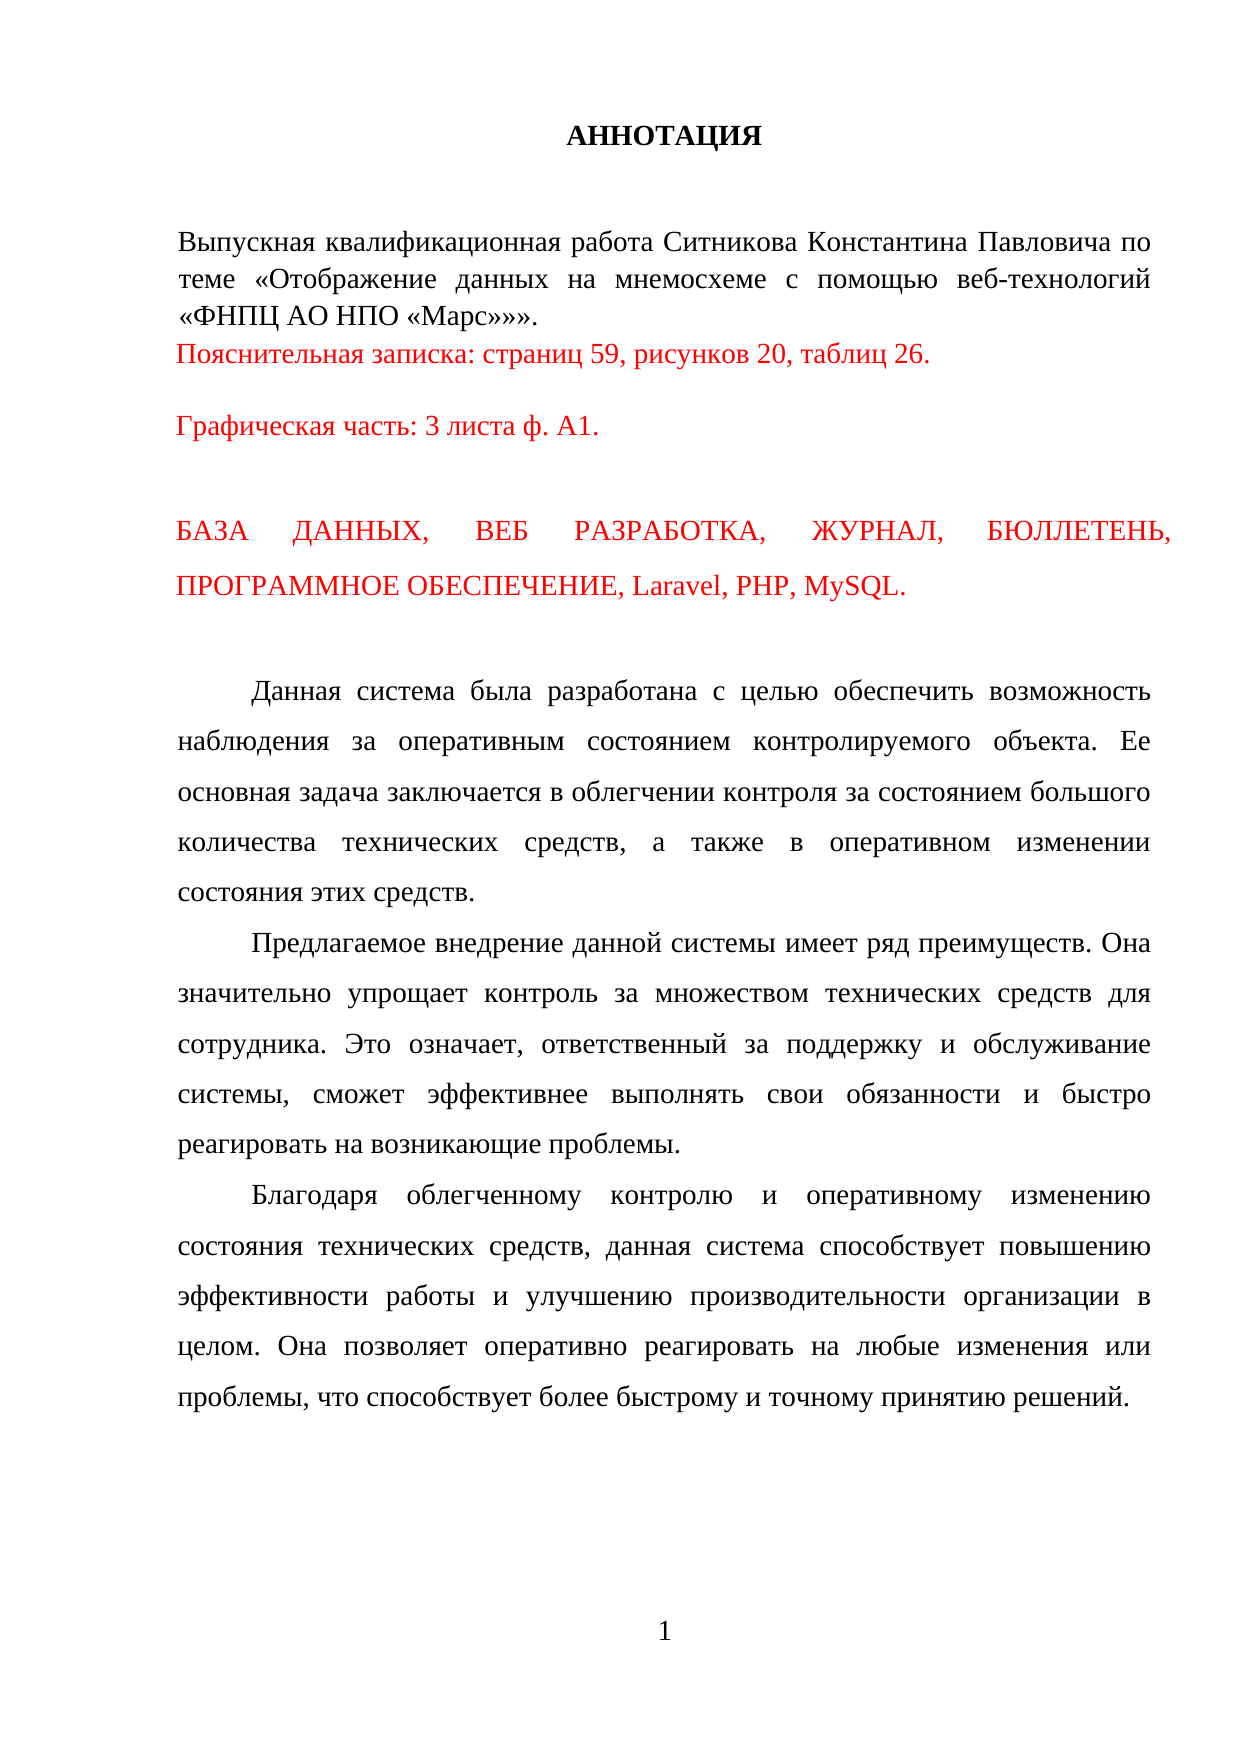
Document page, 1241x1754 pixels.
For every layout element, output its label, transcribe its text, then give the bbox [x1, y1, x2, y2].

text Благодаря облегченному контролю и оперативному изменению состояния технических средств, данная система способствует повышению эффективности работы и улучшению производительности организации в целом. Она позволяет оперативно реагировать на любые изменения или проблемы, что способствует более быстрому и точному принятию решений. [177, 1177, 1152, 1412]
text Выпускная квалификационная работа Ситникова Константина Павловича по теме «Отображение данных на мнемосхеме с помощью веб-технологий «ФНПЦ АО НПО «Марс»»». [177, 224, 1152, 332]
text Графическая часть: 3 листа ф. А1. [176, 408, 1145, 442]
text АННОТАЦИЯ [284, 118, 1044, 152]
text Предлагаемое внедрение данной системы имеет ряд преимуществ. Она значительно упрощает контроль за множеством технических средств для сотрудника. Это означает, ответственный за поддержку и обслуживание системы, сможет эффективнее выполнять свои обязанности и быстро реагировать на возникающие проблемы. [177, 925, 1152, 1160]
text ПРОГРАММНОЕ ОБЕСПЕЧЕНИЕ, Laravel, PHP, MySQL. [176, 568, 1145, 601]
text Пояснительная записка: страниц 59, рисунков 20, таблиц 26. [176, 336, 1145, 369]
text БАЗА ДАННЫХ, ВЕБ РАЗРАБОТКА, ЖУРНАЛ, БЮЛЛЕТЕНЬ, [176, 513, 1152, 547]
text Данная система была разработана с целью обеспечить возможность наблюдения за оперативным состоянием контролируемого объекта. Ее основная задача заключается в облегчении контроля за состоянием большого количества технических средств, а также в оперативном изменении состояния этих средств. [177, 673, 1152, 908]
